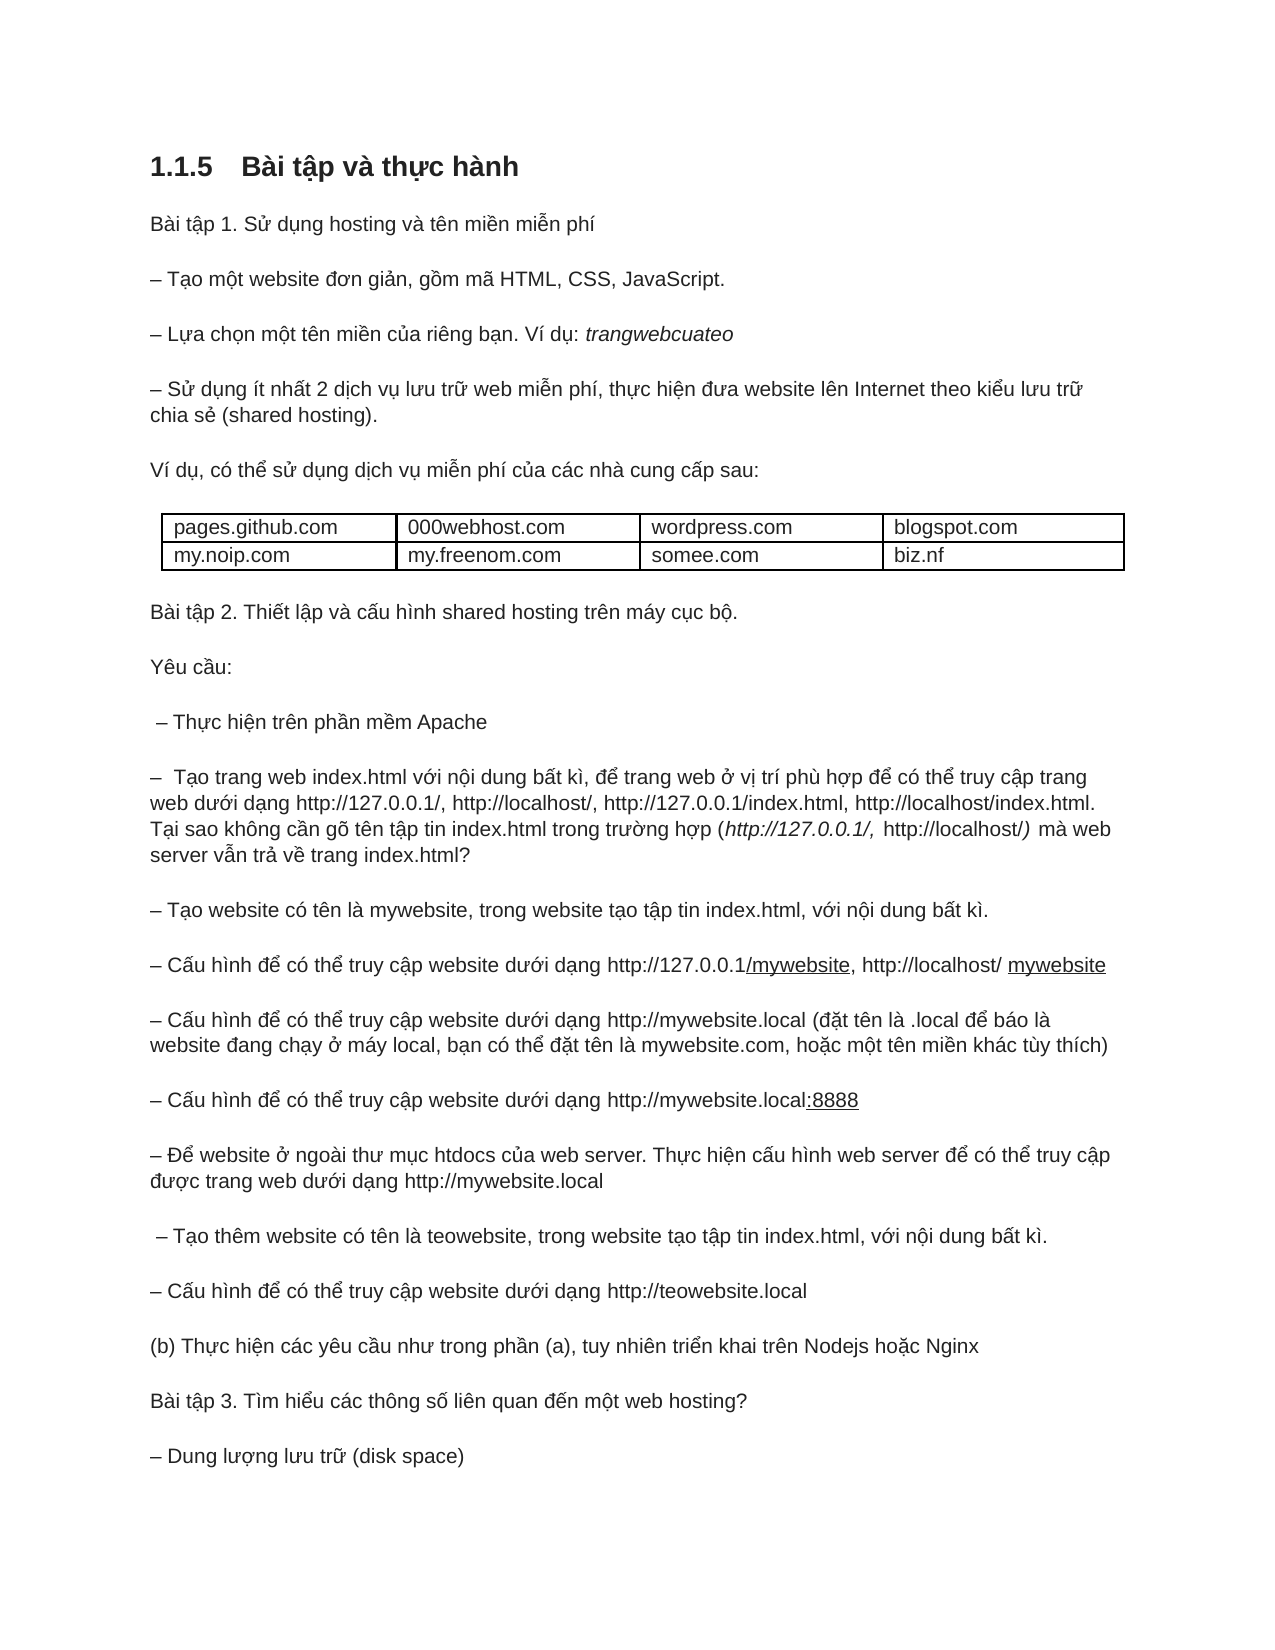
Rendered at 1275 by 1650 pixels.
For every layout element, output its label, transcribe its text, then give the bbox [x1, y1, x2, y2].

text – Thực hiện trên phần mềm Apache [150, 710, 1125, 734]
text Bài tập 2. Thiết lập và cấu hình shared hosting trên máy cục bộ. [150, 600, 1125, 624]
text – Để website ở ngoài thư mục htdocs của web server. Thực hiện cấu hình web server để có thể truy cập được trang web dưới dạng http://mywebsite.local [150, 1143, 1125, 1193]
text – Cấu hình để có thể truy cập website dưới dạng http://127.0.0.1/mywebsite, http://localhost/ mywebsite [150, 952, 1125, 976]
text – Tạo website có tên là mywebsite, trong website tạo tập tin index.html, với nội dung bất kì. [150, 897, 1125, 921]
table_cell my.noip.com [163, 543, 395, 569]
table_cell somee.com [641, 543, 882, 569]
text Bài tập 1. Sử dụng hosting và tên miền miễn phí [150, 212, 1125, 236]
text Ví dụ, có thể sử dụng dịch vụ miễn phí của các nhà cung cấp sau: [150, 457, 1125, 481]
table_header blogspot.com [884, 515, 1123, 541]
text – Lựa chọn một tên miền của riêng bạn. Ví dụ: trangwebcuateo [150, 322, 1125, 346]
table_header pages.github.com [163, 515, 395, 541]
text – Tạo thêm website có tên là teowebsite, trong website tạo tập tin index.html, với nội dung bất kì. [150, 1224, 1125, 1248]
text – Cấu hình để có thể truy cập website dưới dạng http://mywebsite.local:8888 [150, 1088, 1125, 1112]
text (b) Thực hiện các yêu cầu như trong phần (a), tuy nhiên triển khai trên Nodejs hoặc Nginx [150, 1334, 1125, 1358]
table_cell biz.nf [884, 543, 1123, 569]
text – Cấu hình để có thể truy cập website dưới dạng http://mywebsite.local (đặt tên là .local để báo là website đang chạy ở máy local, bạn có thể đặt tên là mywebsite.com, hoặc một tên miền khác tùy thích) [150, 1007, 1125, 1057]
text Yêu cầu: [150, 655, 1125, 679]
text Bài tập 3. Tìm hiểu các thông số liên quan đến một web hosting? [150, 1389, 1125, 1413]
text – Sử dụng ít nhất 2 dịch vụ lưu trữ web miễn phí, thực hiện đưa website lên Internet theo kiểu lưu trữ chia sẻ (shared hosting). [150, 377, 1125, 426]
table_header 000webhost.com [398, 515, 639, 541]
text – Cấu hình để có thể truy cập website dưới dạng http://teowebsite.local [150, 1279, 1125, 1303]
subtitle 1.1.5 Bài tập và thực hành [150, 150, 1125, 182]
text – Tạo một website đơn giản, gồm mã HTML, CSS, JavaScript. [150, 267, 1125, 291]
table_header wordpress.com [641, 515, 882, 541]
text – Tạo trang web index.html với nội dung bất kì, để trang web ở vị trí phù hợp để có thể truy cập trang web dưới dạng http://127.0.0.1/, http://localhost/, http://127.0.0.1/index.html, http://localhost/index.html. Tại sao không cần gõ tên tập tin index.html trong trường hợp (http://127.0.0.1/, http://localhost/) mà web server vẫn trả về trang index.html? [150, 765, 1125, 866]
text – Dung lượng lưu trữ (disk space) [150, 1444, 1125, 1468]
table_cell my.freenom.com [398, 543, 639, 569]
